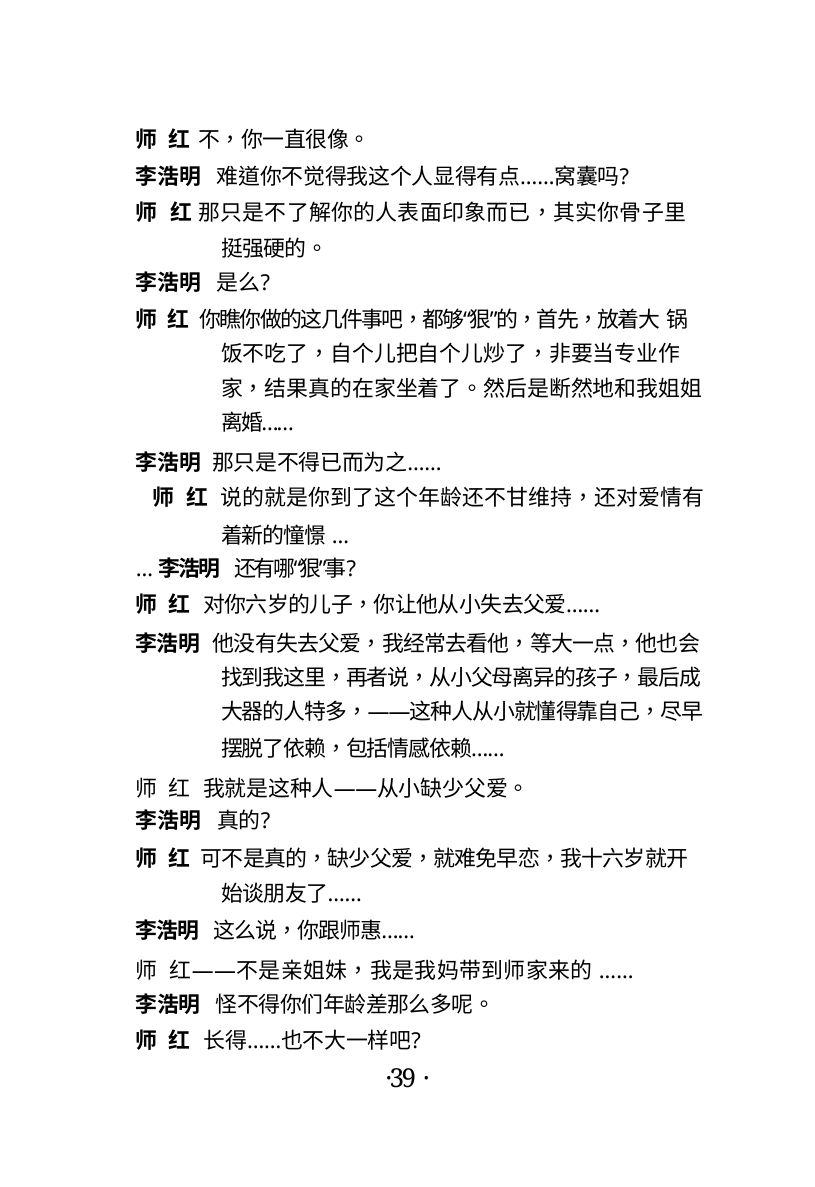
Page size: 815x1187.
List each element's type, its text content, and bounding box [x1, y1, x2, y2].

text 师 红 对你六岁的儿子，你让他从小失去父爱…… [136, 591, 705, 618]
text 李浩明 是么? [136, 268, 705, 296]
text 李浩明 这么说，你跟师惠…… [136, 917, 705, 944]
text 摆脱了依赖，包括情感依赖…… [221, 735, 705, 762]
text 师 红 说的就是你到了这个年龄还不甘维持，还对爱情有 [122, 484, 703, 511]
text 师 红 你瞧你做的这几件事吧，都够“狠”的，首先，放着大 锅饭不吃了，自个儿把自个儿炒了，非要当专业作 家，结果真的在家坐着了。然后是断然地和我姐姐 离婚…… [136, 304, 704, 437]
text 李浩明 那只是不得已而为之…… [136, 448, 705, 476]
text 师 红 长得……也不大一样吧? [136, 1026, 705, 1054]
text 师 红 那只是不了解你的人表面印象而已，其实你骨子里 挺强硬的。 [136, 197, 703, 263]
text 师 红——不是亲姐妹，我是我妈带到师家来的 …… 李浩明 怪不得你们年龄差那么多呢。 [135, 954, 646, 1018]
text 李浩明 难道你不觉得我这个人显得有点……窝囊吗? [136, 162, 705, 190]
text 师 红 可不是真的，缺少父爱，就难免早恋，我十六岁就开 始谈朋友了…… [136, 843, 705, 908]
text 着新的憧憬 … … 李浩明 还有哪“狠”事? [136, 520, 372, 582]
text 李浩明 他没有失去父爱，我经常去看他，等大一点，他也会 找到我这里，再者说，从小父母离异的孩子，最后成 大器的人特多，——这种人从小就懂得靠自己，尽早 [136, 628, 704, 726]
text 师 红 不，你一直很像。 [136, 126, 705, 153]
text 师 红 我就是这种人——从小缺少父爱。 李浩明 真的? [135, 773, 545, 835]
